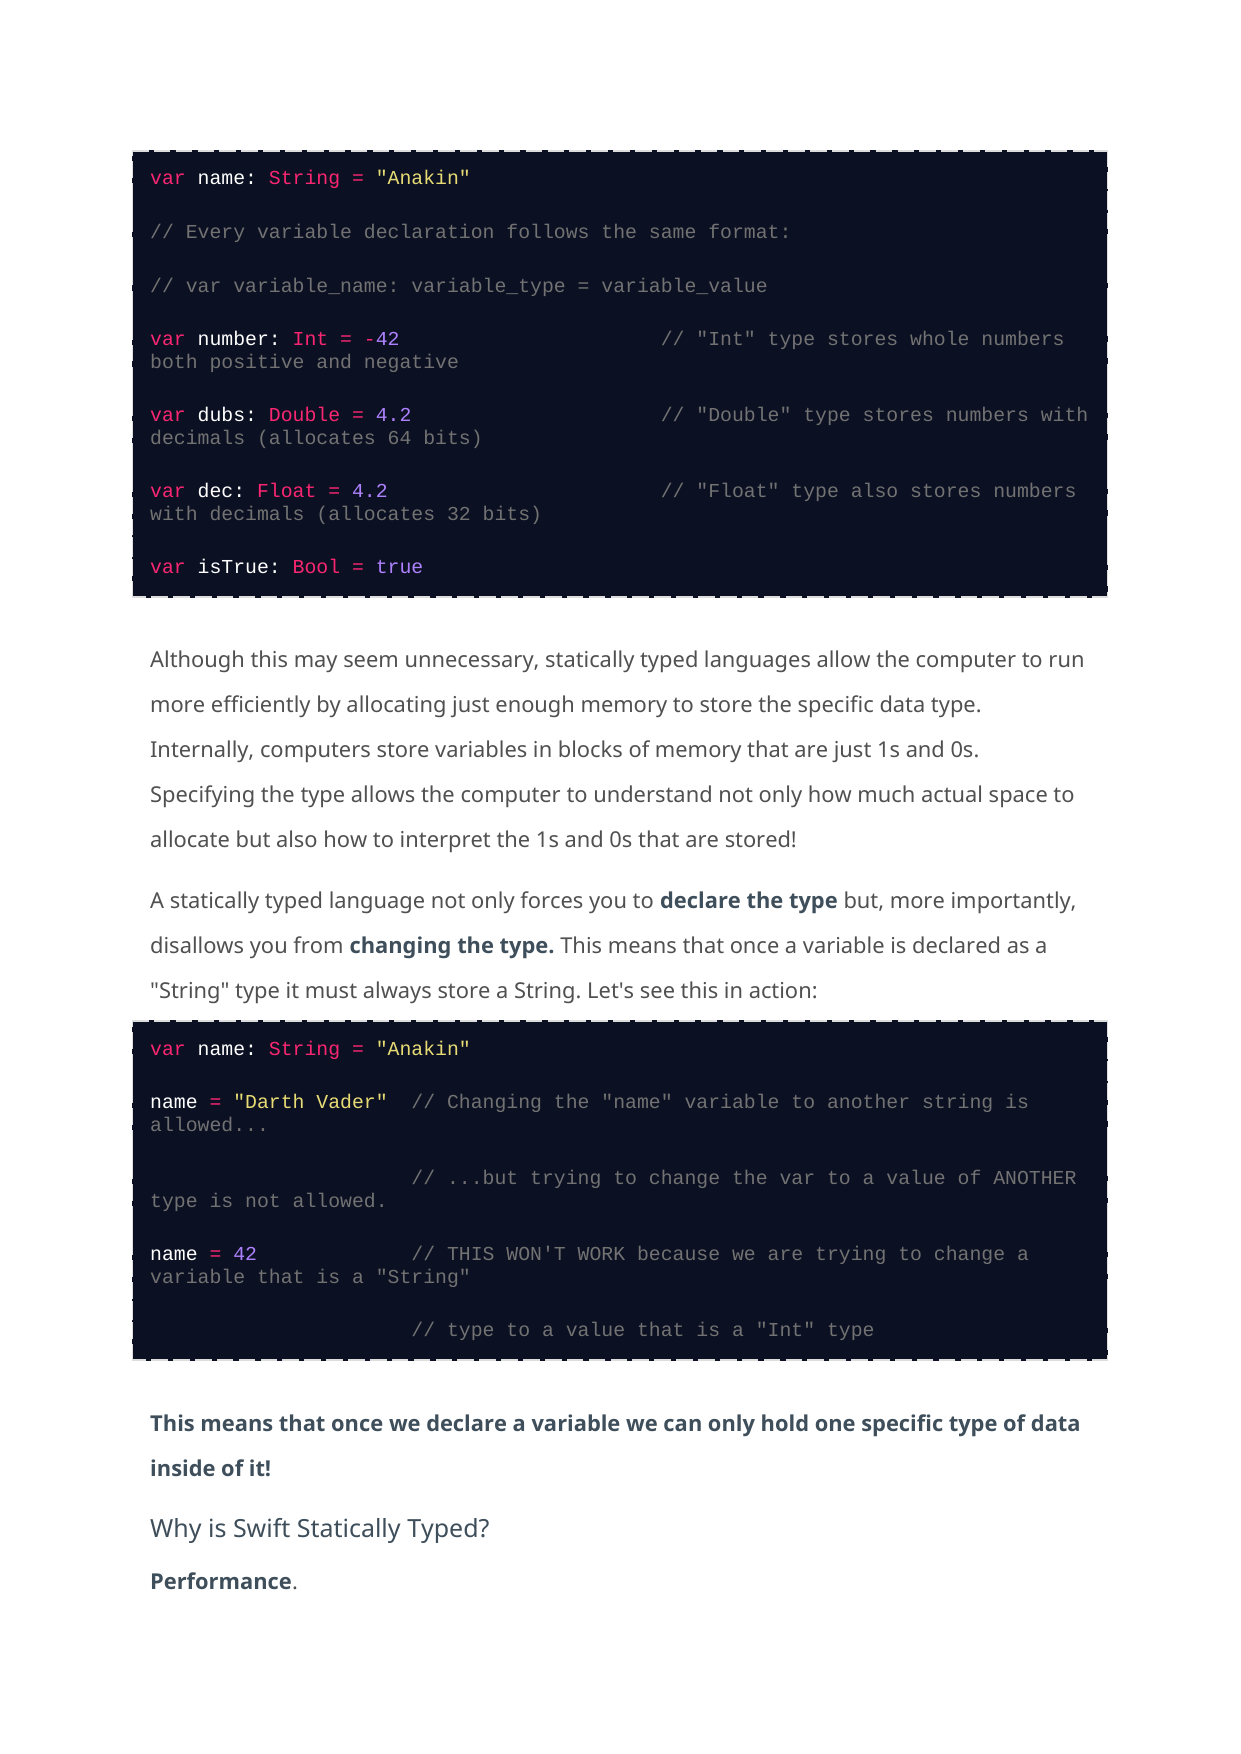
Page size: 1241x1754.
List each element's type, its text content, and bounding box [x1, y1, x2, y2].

text // ...but trying to change the var to a value of ANOTHER type is not allowed. [132, 1150, 1108, 1213]
text // var variable_name: variable_type = variable_value [132, 257, 1108, 298]
text // type to a value that is a "Int" type [132, 1302, 1108, 1361]
text name = "Darth Vader" // Changing the "name" variable to another string is allowed... [132, 1074, 1108, 1137]
text This means that once we declare a variable we can only hold one specific type of data inside of it! [150, 1392, 1090, 1482]
text // Every variable declaration follows the same format: [132, 204, 1108, 244]
text var dubs: Double = 4.2 // "Double" type stores numbers with decimals (allocates 64 bits) [132, 387, 1108, 450]
text A statically typed language not only forces you to declare the type but, more importantly, disallows you from changing the type. This means that once a variable is declared as a "String" type it must always store a String. Let's see this in action: [150, 870, 1090, 1005]
text Performance. [150, 1551, 1090, 1596]
text Although this may seem unnecessary, statically typed languages allow the computer to run more efficiently by allocating just enough memory to store the specific data type. Internally, computers store variables in blocks of memory that are just 1s and 0s. Specifying the type allows the computer to understand not only how much actual space to allocate but also how to interpret the 1s and 0s that are stored! [150, 629, 1090, 854]
text name = 42 // THIS WON'T WORK because we are trying to change a variable that is a "String" [132, 1226, 1108, 1289]
text var name: String = "Anakin" [132, 1020, 1108, 1061]
text var name: String = "Anakin" [132, 150, 1108, 191]
subtitle Why is Swift Statically Typed? [150, 1498, 1090, 1545]
text var isTrue: Bool = true [132, 539, 1108, 598]
text var dec: Float = 4.2 // "Float" type also stores numbers with decimals (allocates 32 bits) [132, 463, 1108, 526]
text var number: Int = -42 // "Int" type stores whole numbers both positive and negative [132, 311, 1108, 374]
